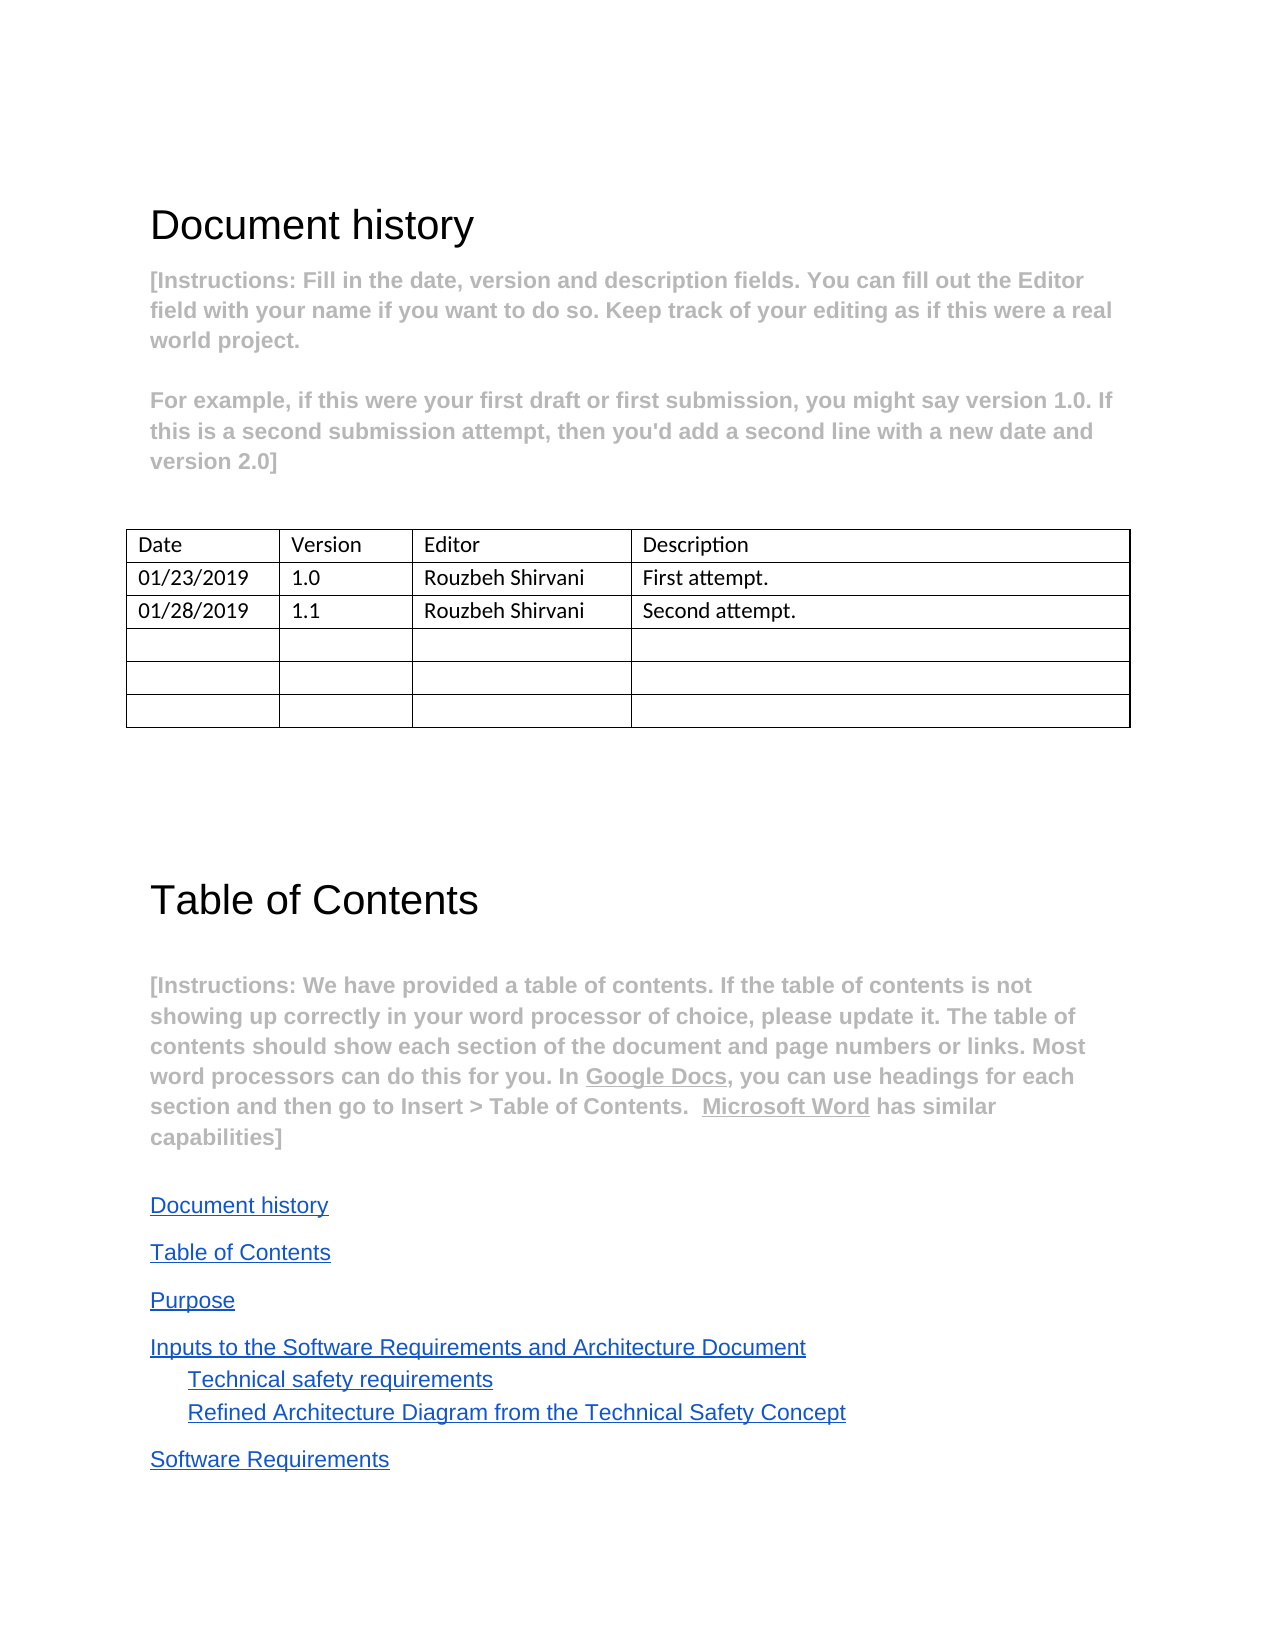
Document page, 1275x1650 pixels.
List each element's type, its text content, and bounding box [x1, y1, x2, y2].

table_cell 01/23/2019 [127, 563, 279, 595]
table_cell [413, 629, 631, 661]
table_header Editor [413, 530, 631, 562]
table_cell [632, 695, 1129, 727]
text [Instructions: We have provided a table of contents. If the table of contents is not showing up correctly in your word processor of choice, please update it. The table of contents should show each section of the document and page numbers or links. Most word processors can do this for you. In Google Docs, you can use headings for each section and then go to Insert > Table of Contents. Microsoft Word has similar capabilities] [150, 972, 1125, 1150]
text [Instructions: Fill in the date, version and description fields. You can fill out the Editor field with your name if you want to do so. Keep track of your editing as if this were a real world project. [150, 267, 1125, 353]
subtitle Document history [150, 200, 1125, 248]
table_cell [127, 662, 279, 694]
subtitle Table of Contents [150, 876, 1125, 923]
table_header Version [280, 530, 412, 562]
table_cell [413, 695, 631, 727]
table_header Description [632, 530, 1129, 562]
table_cell 1.0 [280, 563, 412, 595]
text For example, if this were your first draft or first submission, you might say version 1.0. If this is a second submission attempt, then you'd add a second line with a new date and version 2.0] [150, 387, 1125, 474]
table_cell [127, 695, 279, 727]
table_header Date [127, 530, 279, 562]
table_cell [280, 695, 412, 727]
table_cell First attempt. [632, 563, 1129, 595]
table_cell Second attempt. [632, 596, 1129, 628]
table_cell [632, 629, 1129, 661]
table_cell [413, 662, 631, 694]
table_cell [632, 662, 1129, 694]
table_cell Rouzbeh Shirvani [413, 596, 631, 628]
table_cell [280, 629, 412, 661]
table_cell 01/28/2019 [127, 596, 279, 628]
table_cell Rouzbeh Shirvani [413, 563, 631, 595]
table_cell [280, 662, 412, 694]
table_cell [127, 629, 279, 661]
table_cell 1.1 [280, 596, 412, 628]
